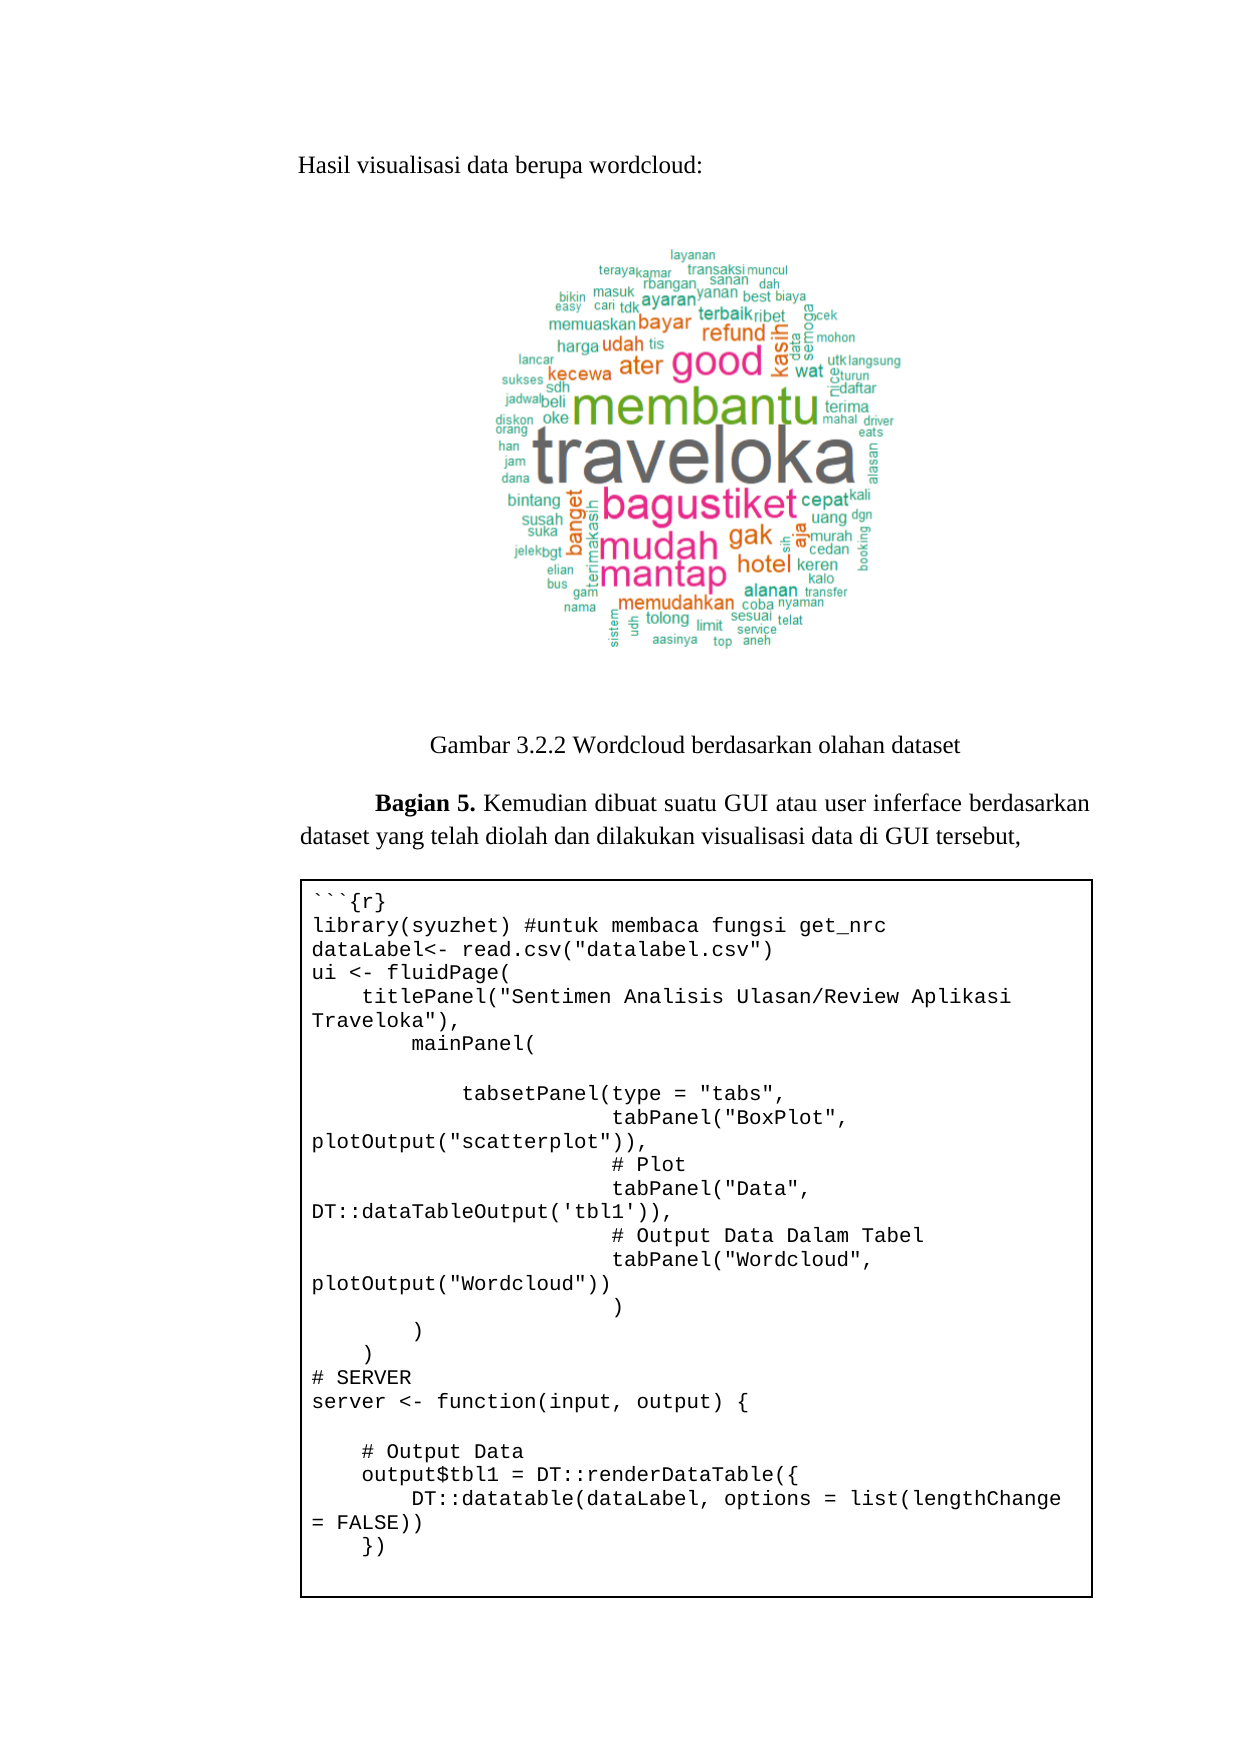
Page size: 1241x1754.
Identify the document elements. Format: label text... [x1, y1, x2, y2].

text Bagian 5. Kemudian dibuat suatu GUI atau user inferface berdasarkan dataset yang telah diolah dan dilakukan visualisasi data di GUI tersebut, [300, 788, 1090, 850]
picture [419, 208, 972, 701]
text Hasil visualisasi data berupa wordcloud: [298, 150, 1090, 179]
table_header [302, 881, 1091, 1596]
text Gambar 3.2.2 Wordcloud berdasarkan olahan dataset [300, 730, 1090, 759]
